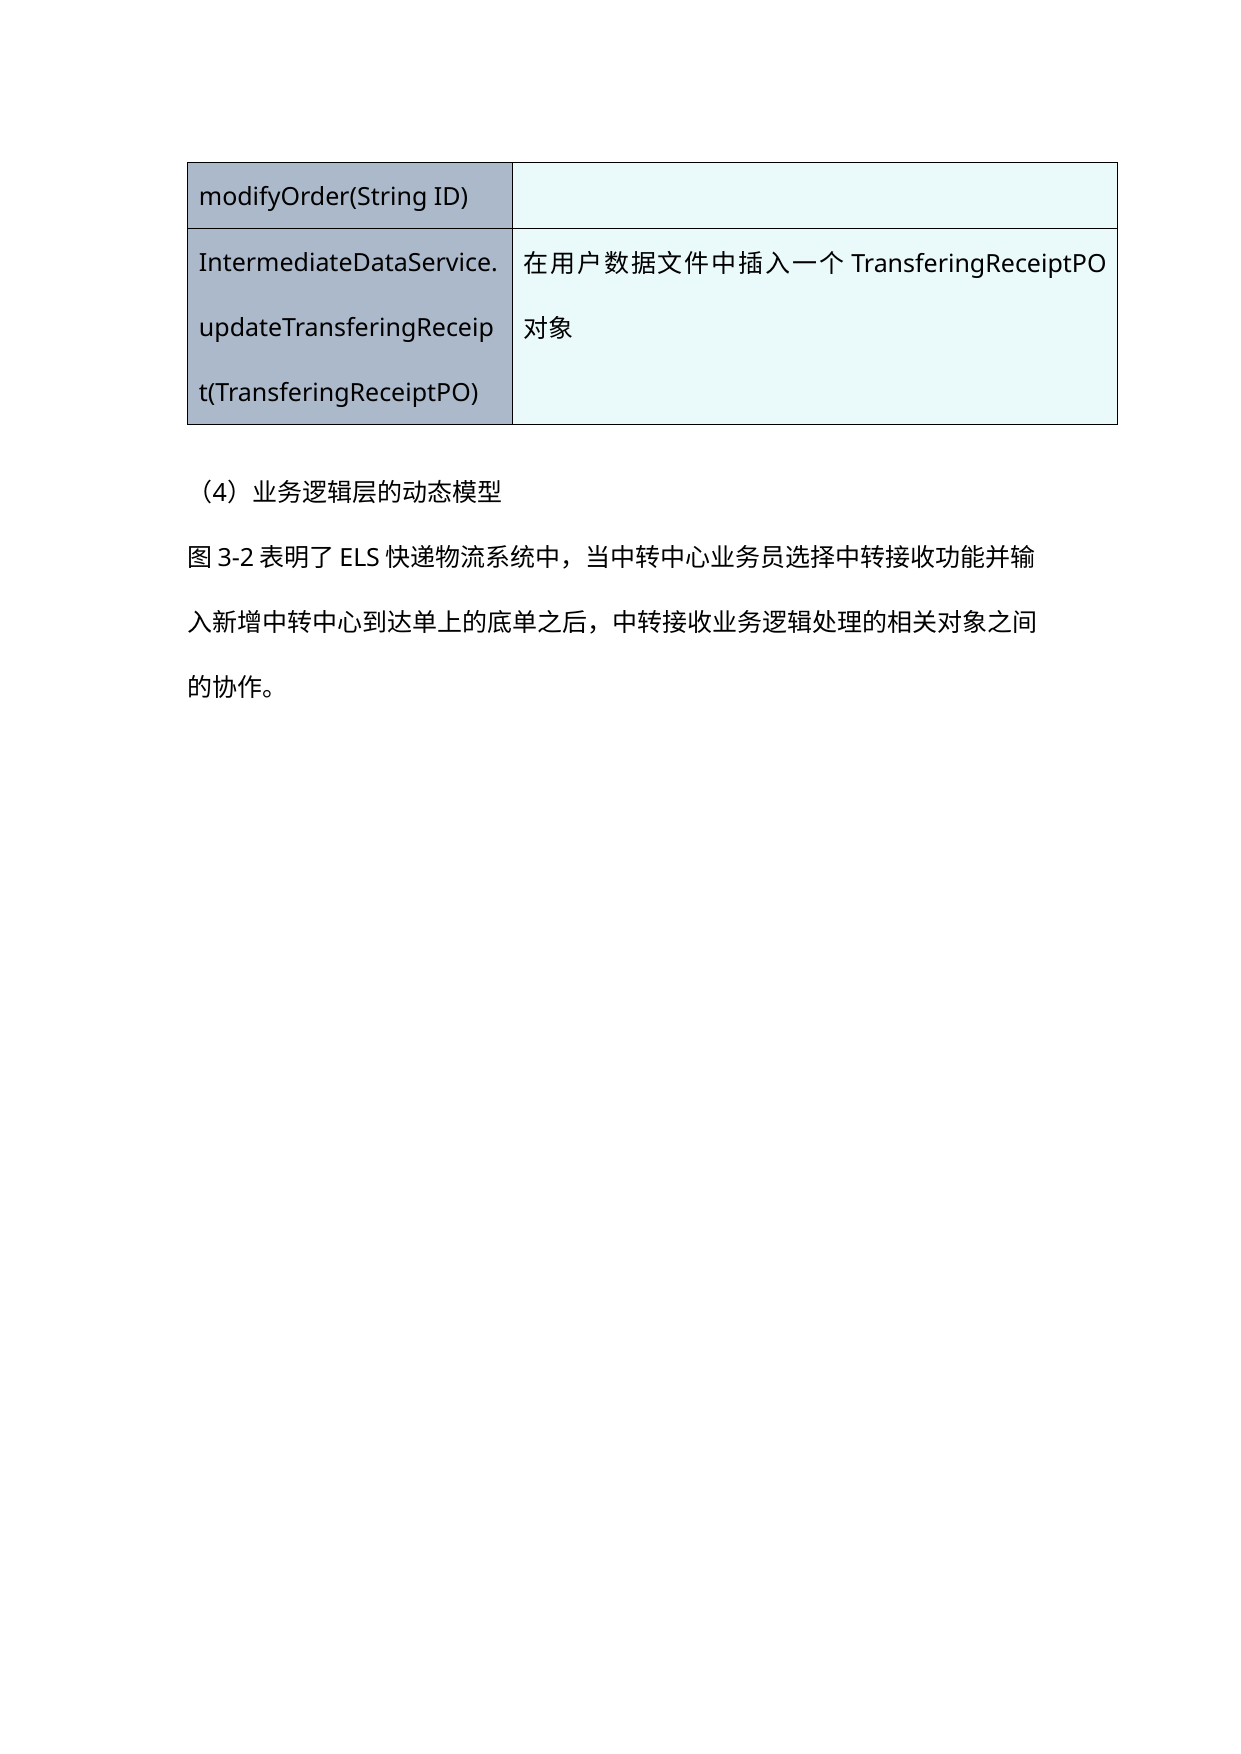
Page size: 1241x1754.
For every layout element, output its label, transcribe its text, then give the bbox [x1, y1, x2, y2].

table_cell IntermediateDataService.updateTransferingReceipt(TransferingReceiptPO) [188, 229, 512, 424]
table_cell 在用户数据文件中插入一个TransferingReceiptPO对象 [513, 229, 1117, 424]
text （4）业务逻辑层的动态模型 [187, 458, 1053, 523]
text 图3-2表明了ELS快递物流系统中，当中转中心业务员选择中转接收功能并输入新增中转中心到达单上的底单之后，中转接收业务逻辑处理的相关对象之间的协作。 [187, 523, 1053, 718]
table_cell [513, 163, 1117, 228]
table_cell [188, 163, 512, 228]
